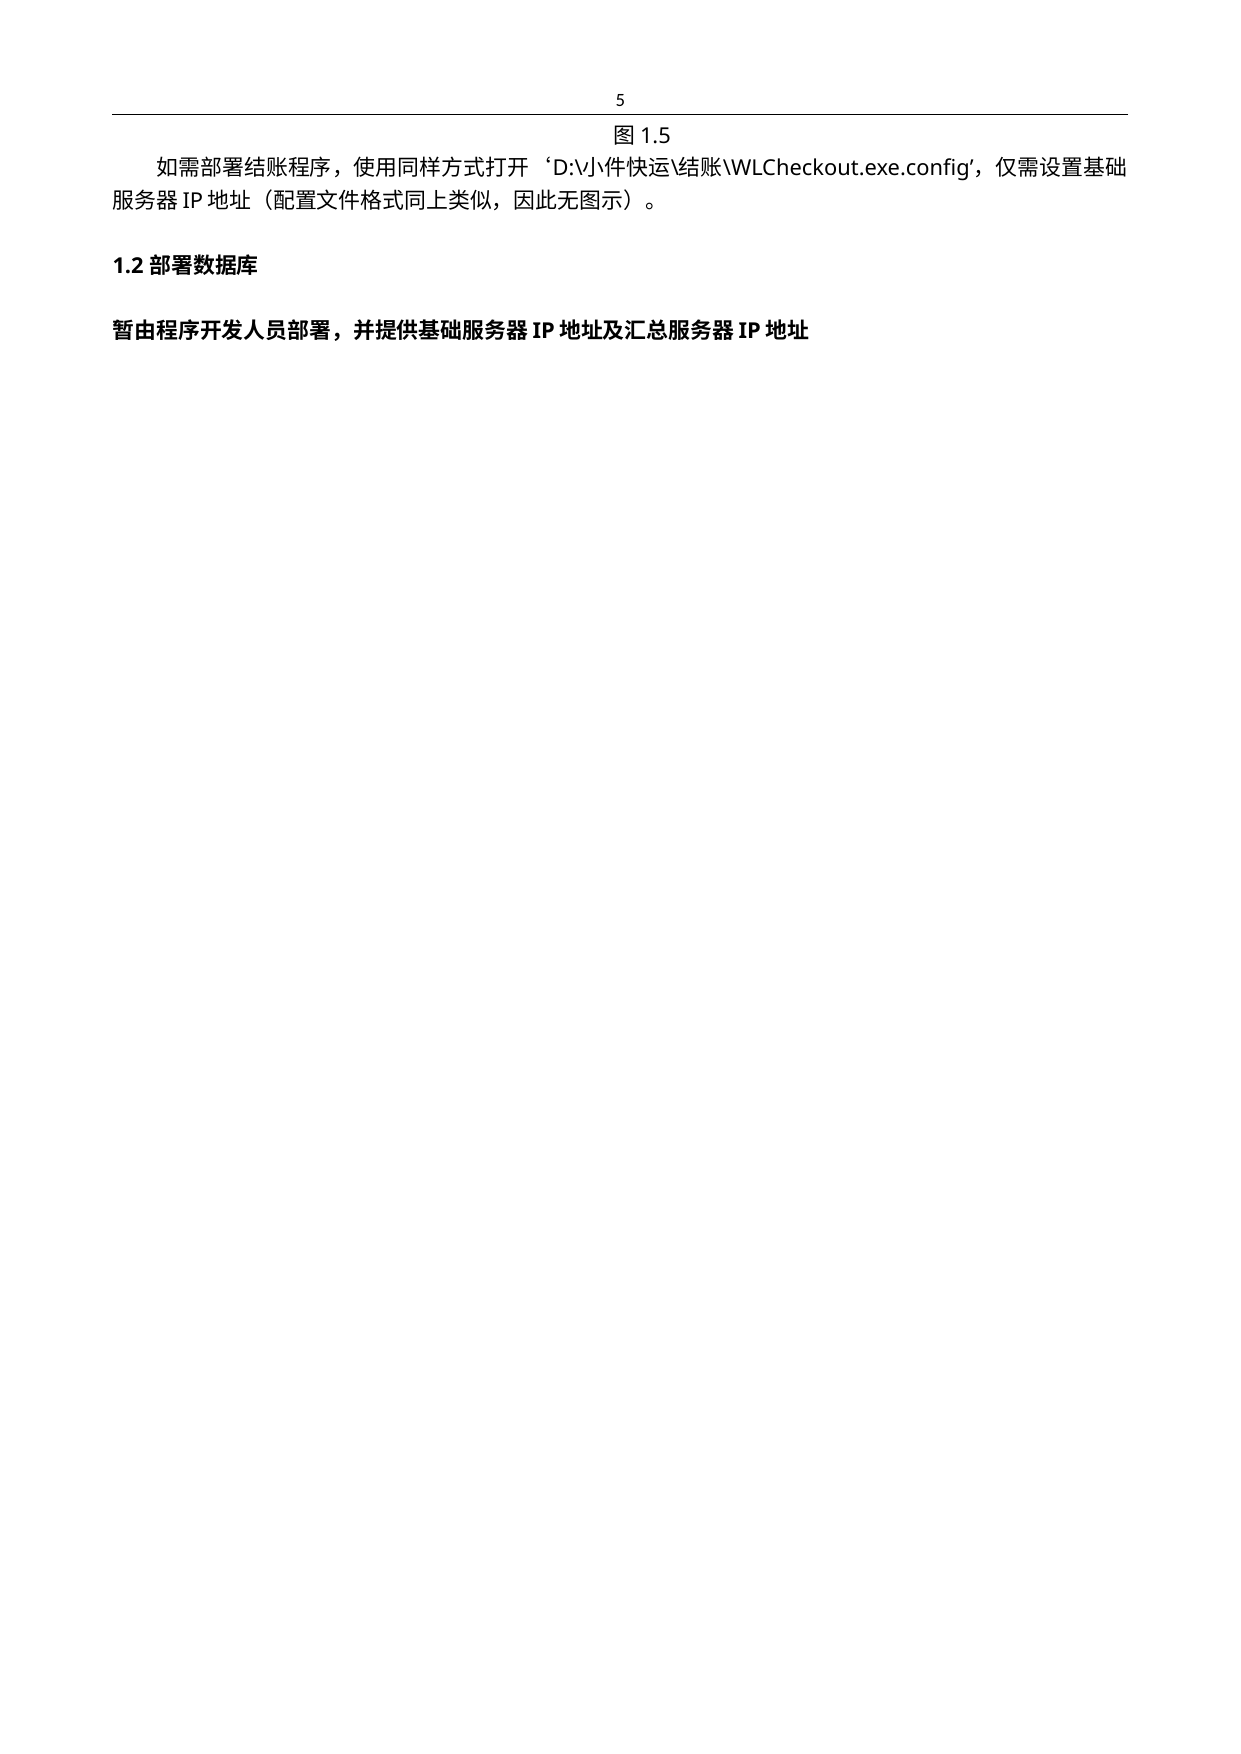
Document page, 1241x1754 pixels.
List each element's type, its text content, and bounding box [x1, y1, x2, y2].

text 1.2 部署数据库 [112, 248, 1128, 280]
text 暂由程序开发人员部署，并提供基础服务器IP地址及汇总服务器IP地址 [112, 313, 1128, 345]
text 如需部署结账程序，使用同样方式打开‘D:\小件快运\结账\WLCheckout.exe.config’，仅需设置基础服务器IP地址（配置文件格式同上类似，因此无图示）。 [112, 150, 1128, 215]
text 图1.5 [112, 118, 1128, 150]
